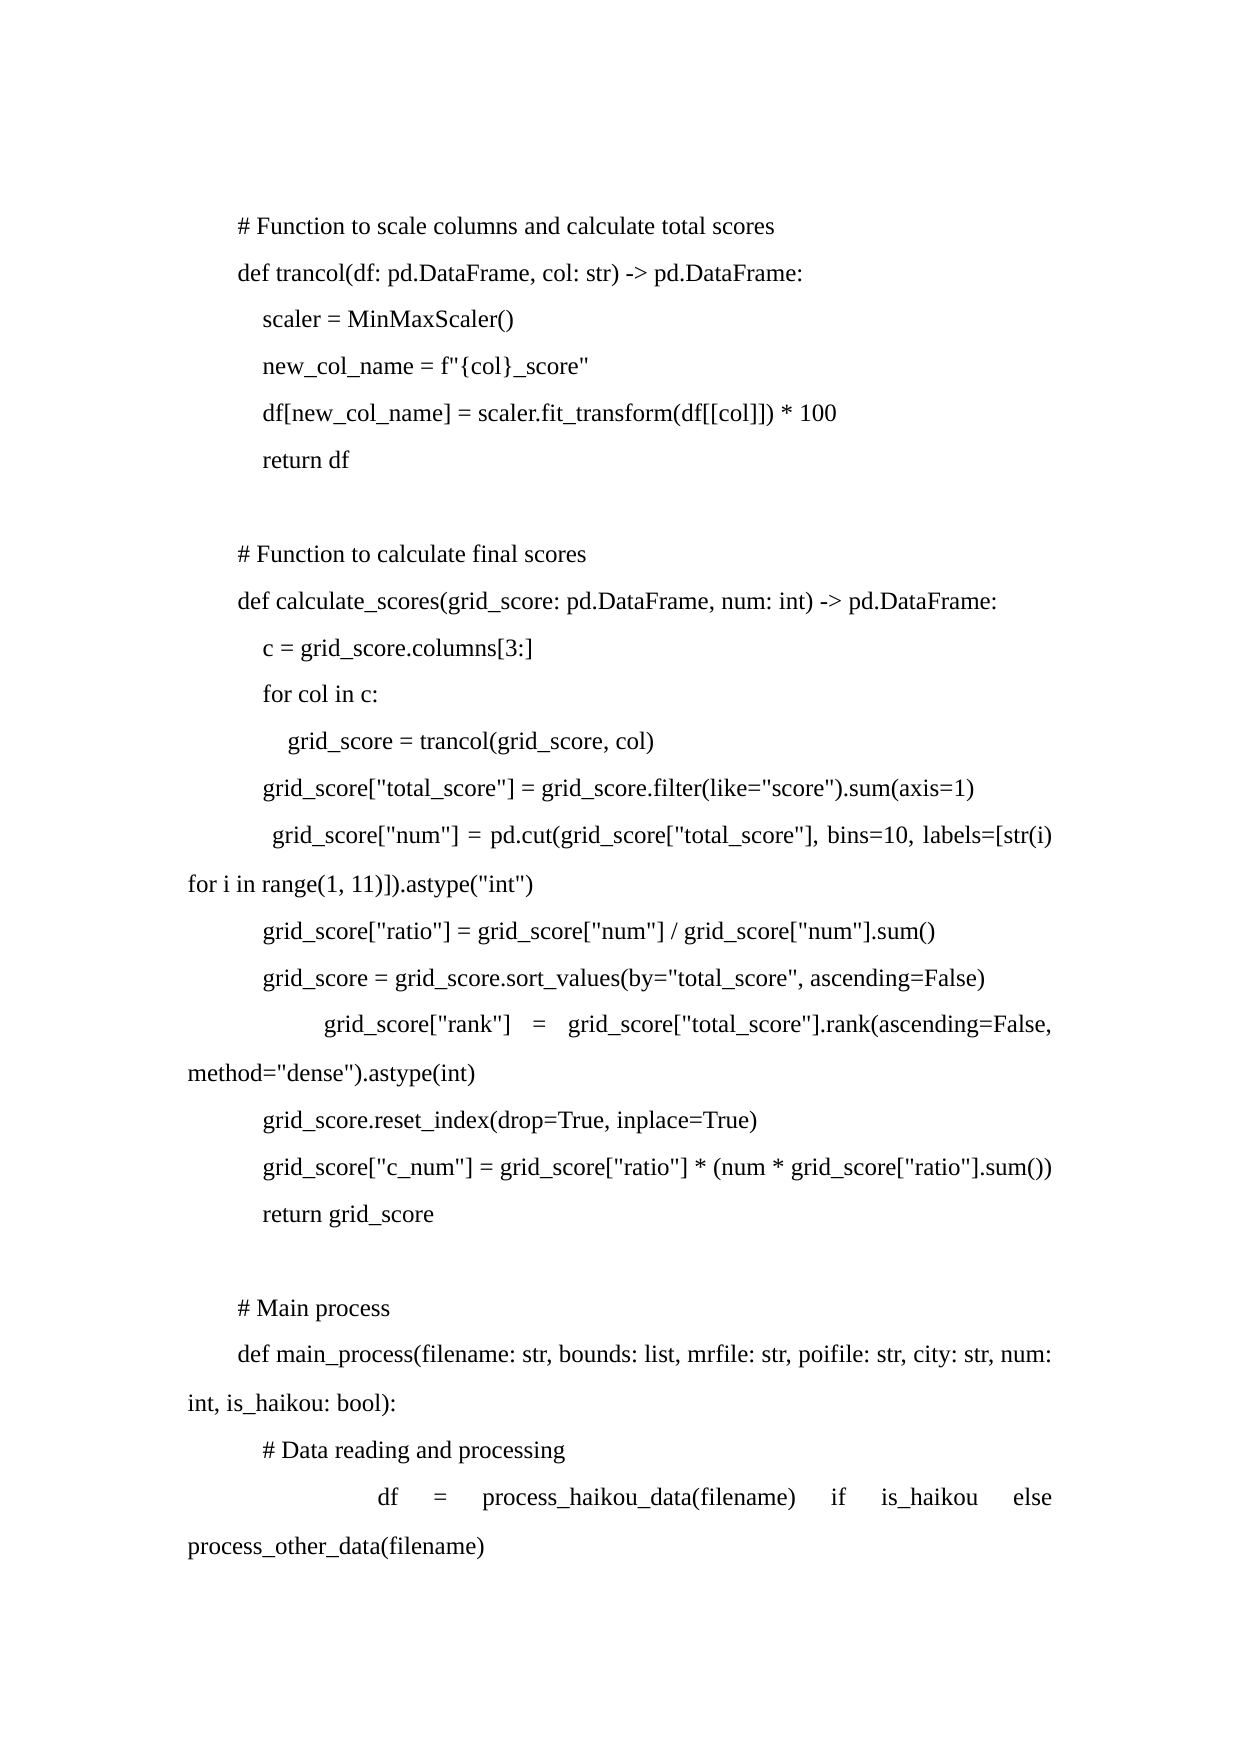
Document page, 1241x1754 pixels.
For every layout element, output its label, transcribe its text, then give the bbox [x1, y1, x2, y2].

text # Main process [187, 1291, 1053, 1323]
text c = grid_score.columns[3:] [187, 631, 1053, 663]
text def main_process(filename: str, bounds: list, mrfile: str, poifile: str, city: str, num: int, is_haikou: bool): [187, 1338, 1053, 1419]
text grid_score["num"] = pd.cut(grid_score["total_score"], bins=10, labels=[str(i) for i in range(1, 11)]).astype("int") [187, 818, 1053, 899]
text grid_score["c_num"] = grid_score["ratio"] * (num * grid_score["ratio"].sum()) [187, 1150, 1053, 1183]
text df[new_col_name] = scaler.fit_transform(df[[col]]) * 100 [187, 396, 1053, 429]
text grid_score = trancol(grid_score, col) [187, 724, 1053, 757]
text return grid_score [187, 1197, 1053, 1229]
text # Function to scale columns and calculate total scores [187, 209, 1053, 241]
text df = process_haikou_data(filename) if is_haikou else process_other_data(filename) [187, 1480, 1053, 1561]
text def trancol(df: pd.DataFrame, col: str) -> pd.DataFrame: [187, 256, 1053, 288]
text def calculate_scores(grid_score: pd.DataFrame, num: int) -> pd.DataFrame: [187, 584, 1053, 616]
text grid_score["rank"] = grid_score["total_score"].rank(ascending=False, method="dense").astype(int) [187, 1008, 1053, 1089]
text new_col_name = f"{col}_score" [187, 349, 1053, 382]
text grid_score = grid_score.sort_values(by="total_score", ascending=False) [187, 961, 1053, 993]
text grid_score["ratio"] = grid_score["num"] / grid_score["num"].sum() [187, 914, 1053, 946]
text grid_score["total_score"] = grid_score.filter(like="score").sum(axis=1) [187, 771, 1053, 804]
text scaler = MinMaxScaler() [187, 303, 1053, 335]
text return df [187, 443, 1053, 476]
text # Data reading and processing [187, 1433, 1053, 1466]
text grid_score.reset_index(drop=True, inplace=True) [187, 1103, 1053, 1136]
text # Function to calculate final scores [187, 537, 1053, 569]
text for col in c: [187, 678, 1053, 710]
